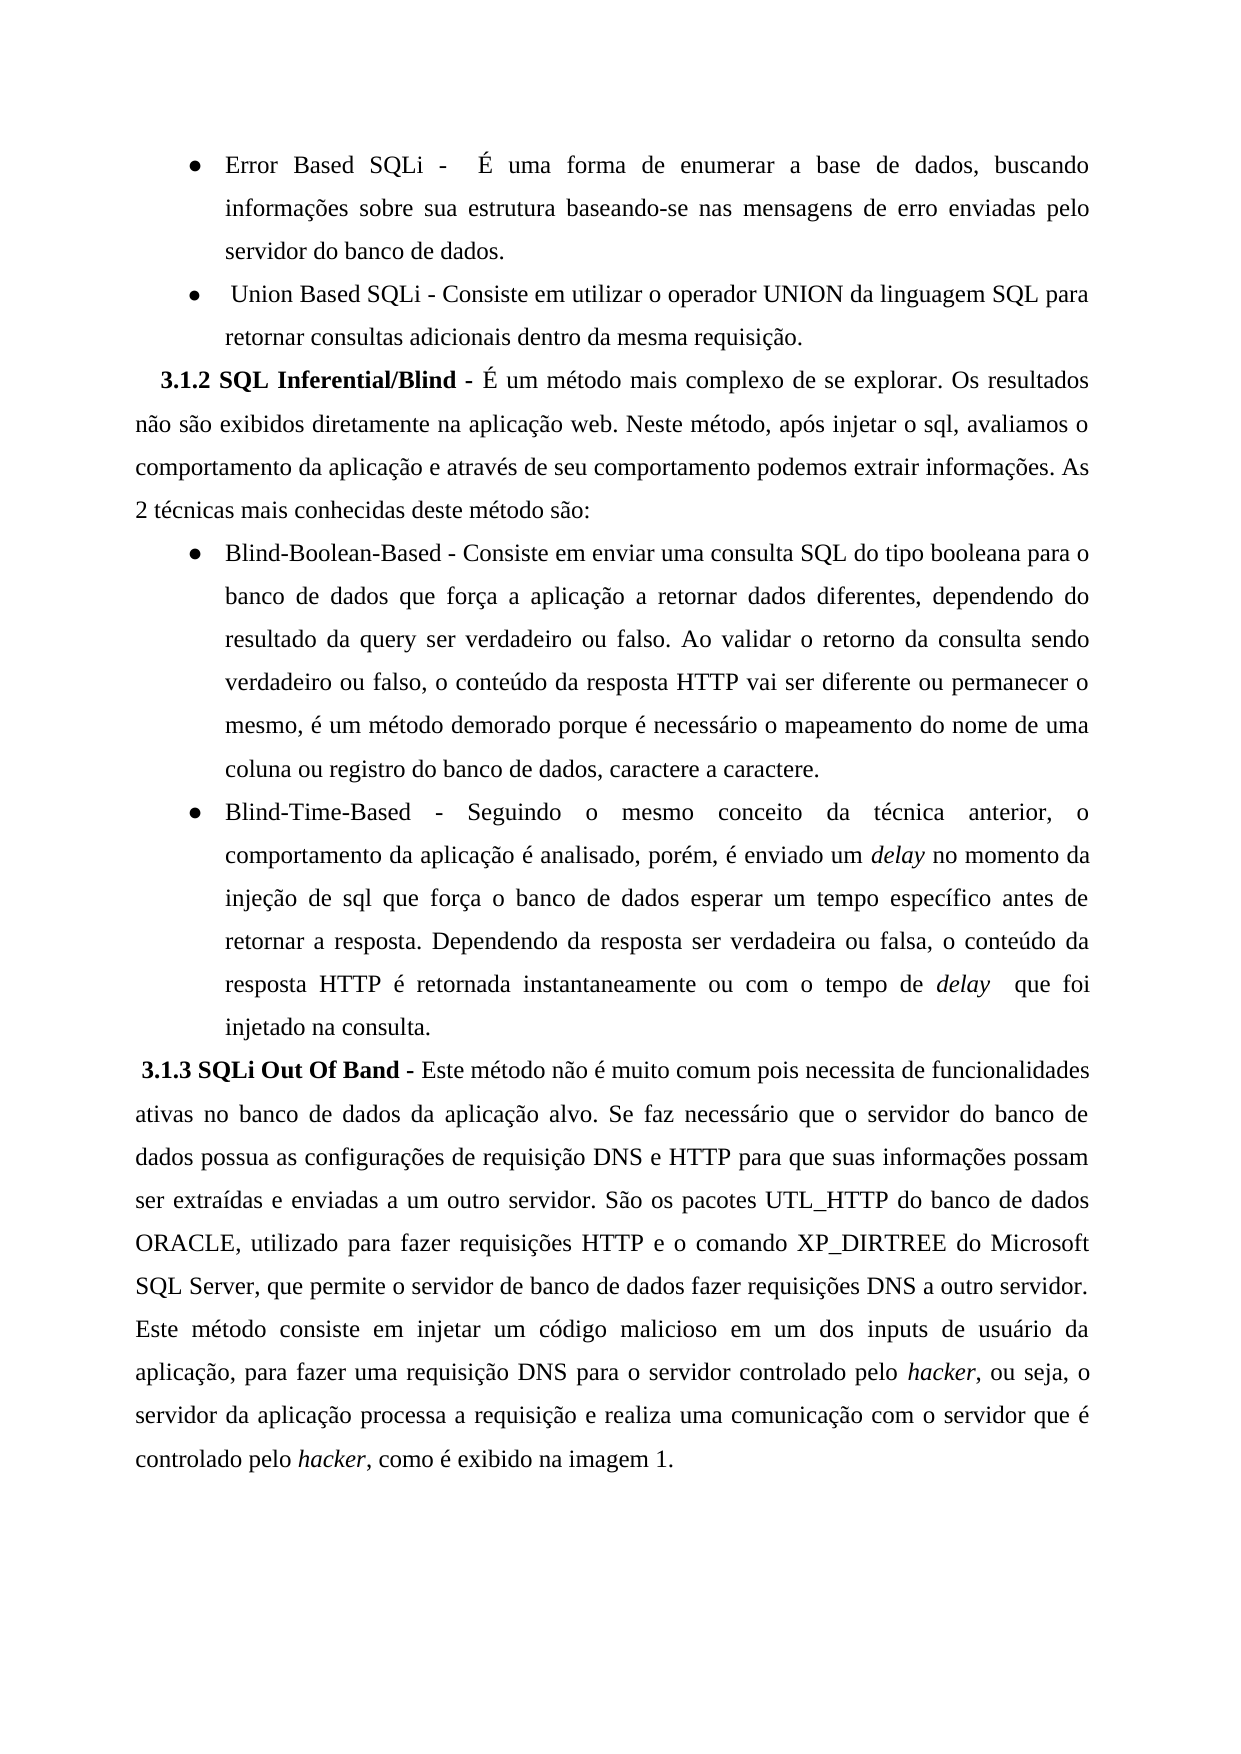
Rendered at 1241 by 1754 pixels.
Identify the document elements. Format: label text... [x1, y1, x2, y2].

text 3.1.2 SQL Inferential/Blind - É um método mais complexo de se explorar. Os resultados não são exibidos diretamente na aplicação web. Neste método, após injetar o sql, avaliamos o comportamento da aplicação e através de seu comportamento podemos extrair informações. As 2 técnicas mais conhecidas deste método são: [135, 366, 1090, 524]
list Blind-Time-Based - Seguindo o mesmo conceito da técnica anterior, o comportamento da aplicação é analisado, porém, é enviado um delay no momento da injeção de sql que força o banco de dados esperar um tempo específico antes de retornar a resposta. Dependendo da resposta ser verdadeira ou falsa, o conteúdo da resposta HTTP é retornada instantaneamente ou com o tempo de delay que foi injetado na consulta. [187, 797, 1090, 1041]
list Union Based SQLi - Consiste em utilizar o operador UNION da linguagem SQL para retornar consultas adicionais dentro da mesma requisição. [187, 279, 1090, 351]
text 3.1.3 SQLi Out Of Band - Este método não é muito comum pois necessita de funcionalidades ativas no banco de dados da aplicação alvo. Se faz necessário que o servidor do banco de dados possua as configurações de requisição DNS e HTTP para que suas informações possam ser extraídas e enviadas a um outro servidor. São os pacotes UTL_HTTP do banco de dados ORACLE, utilizado para fazer requisições HTTP e o comando XP_DIRTREE do Microsoft SQL Server, que permite o servidor de banco de dados fazer requisições DNS a outro servidor. Este método consiste em injetar um código malicioso em um dos inputs de usuário da aplicação, para fazer uma requisição DNS para o servidor controlado pelo hacker, ou seja, o servidor da aplicação processa a requisição e realiza uma comunicação com o servidor que é controlado pelo hacker, como é exibido na imagem 1. [135, 1056, 1090, 1472]
list Blind-Boolean-Based - Consiste em enviar uma consulta SQL do tipo booleana para o banco de dados que força a aplicação a retornar dados diferentes, dependendo do resultado da query ser verdadeiro ou falso. Ao validar o retorno da consulta sendo verdadeiro ou falso, o conteúdo da resposta HTTP vai ser diferente ou permanecer o mesmo, é um método demorado porque é necessário o mapeamento do nome de uma coluna ou registro do banco de dados, caractere a caractere. [187, 538, 1090, 782]
list Error Based SQLi - É uma forma de enumerar a base de dados, buscando informações sobre sua estrutura baseando-se nas mensagens de erro enviadas pelo servidor do banco de dados. [187, 150, 1090, 265]
